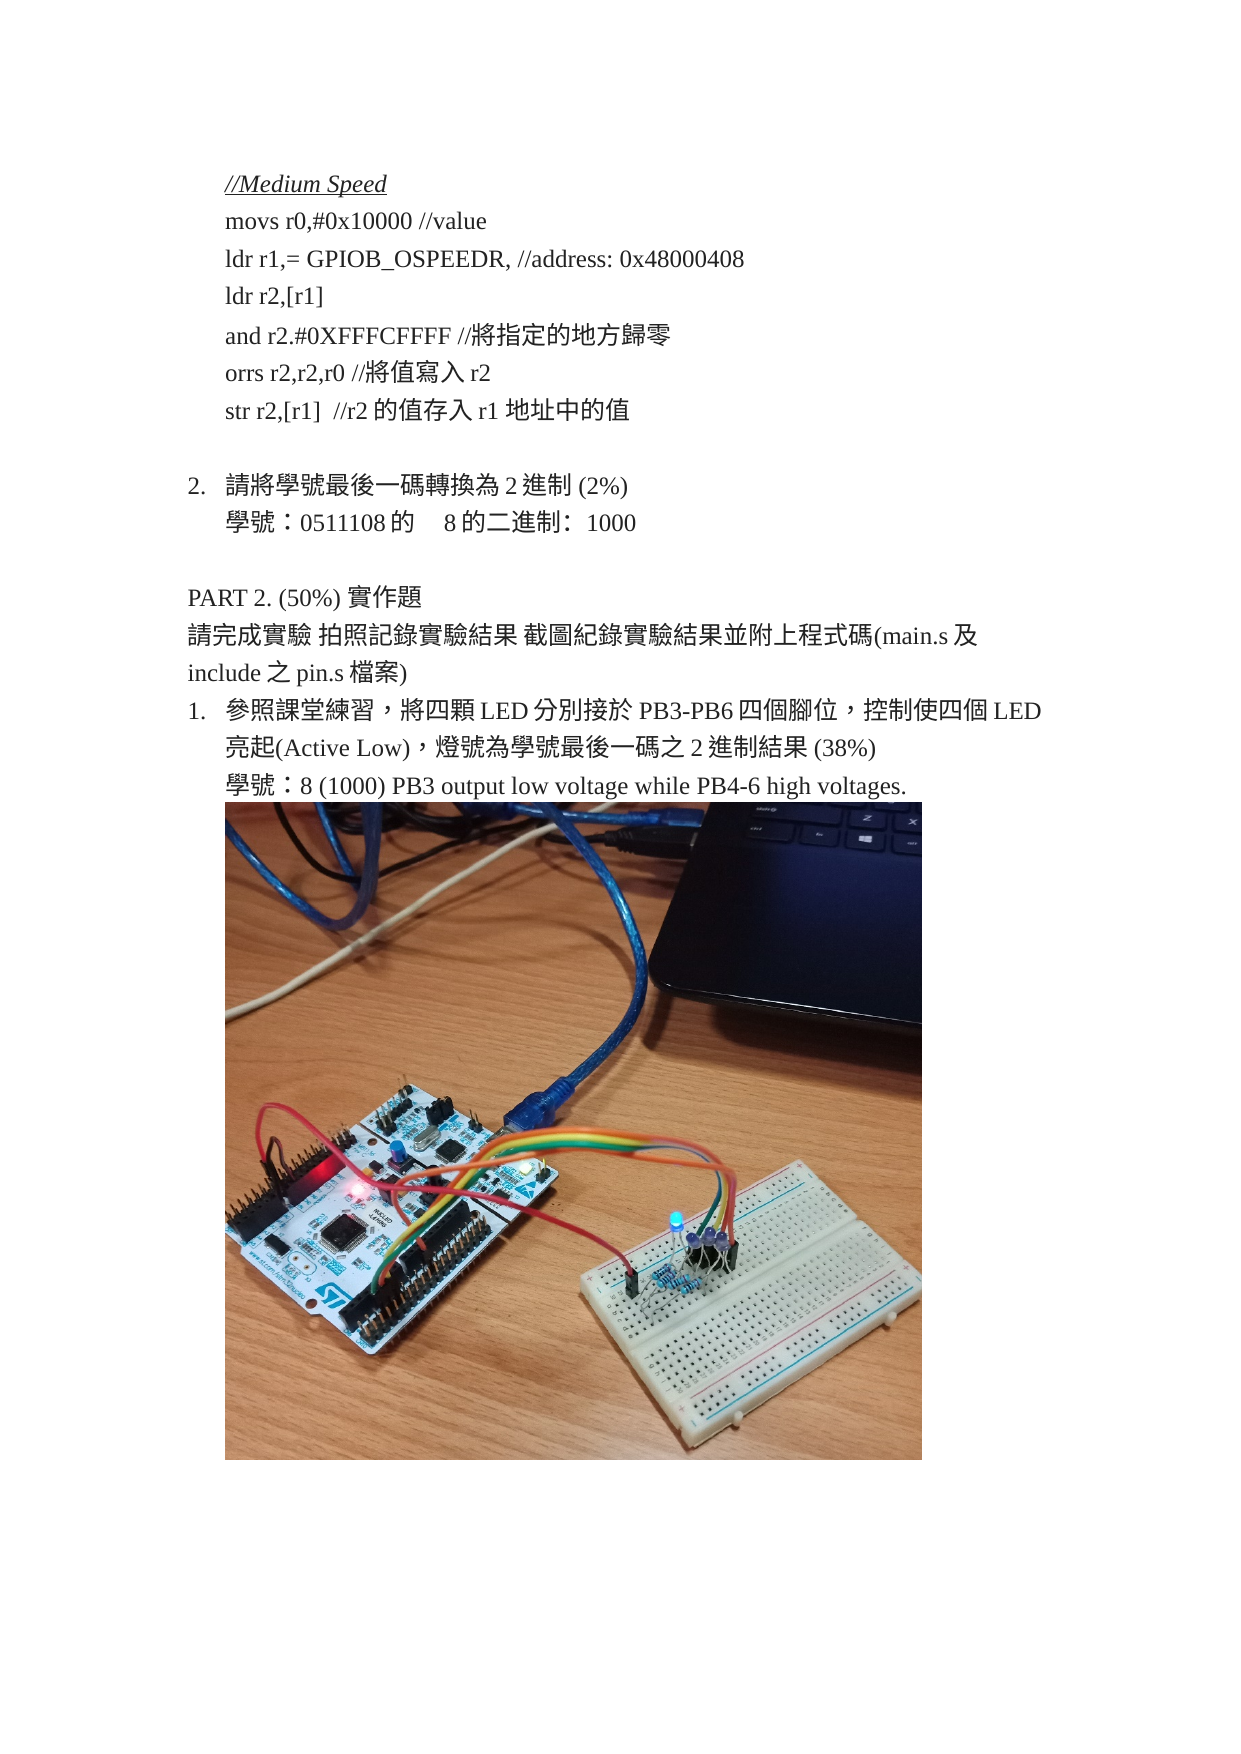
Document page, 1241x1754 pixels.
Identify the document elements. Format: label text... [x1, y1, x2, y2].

text ldr r2,[r1] [225, 277, 1053, 314]
text 請完成實驗 拍照記錄實驗結果 截圖紀錄實驗結果並附上程式碼(main.s及include之pin.s檔案) [187, 614, 1053, 689]
text //Medium Speed [225, 164, 1053, 202]
picture [225, 802, 922, 1460]
text orrs r2,r2,r0 //將值寫入r2 [225, 352, 1053, 389]
list 學號：8 (1000) PB3 output low voltage while PB4-6 high voltages. [225, 764, 1053, 802]
text movs r0,#0x10000 //value [225, 202, 1053, 239]
text ldr r1,= GPIOB_OSPEEDR, //address: 0x48000408 [225, 239, 1053, 277]
text PART 2. (50%) 實作題 [187, 577, 1053, 614]
text and r2.#0XFFFCFFFF //將指定的地方歸零 [225, 314, 1053, 352]
list 學號：0511108的 8的二進制：1000 [225, 502, 1053, 539]
list 參照課堂練習，將四顆LED分別接於PB3-PB6四個腳位，控制使四個LED亮起(Active Low)，燈號為學號最後一碼之2進制結果 (38%) [187, 689, 1053, 764]
list 請將學號最後一碼轉換為2進制 (2%) [187, 464, 1053, 502]
text str r2,[r1] //r2的值存入r1 地址中的值 [225, 389, 1053, 427]
